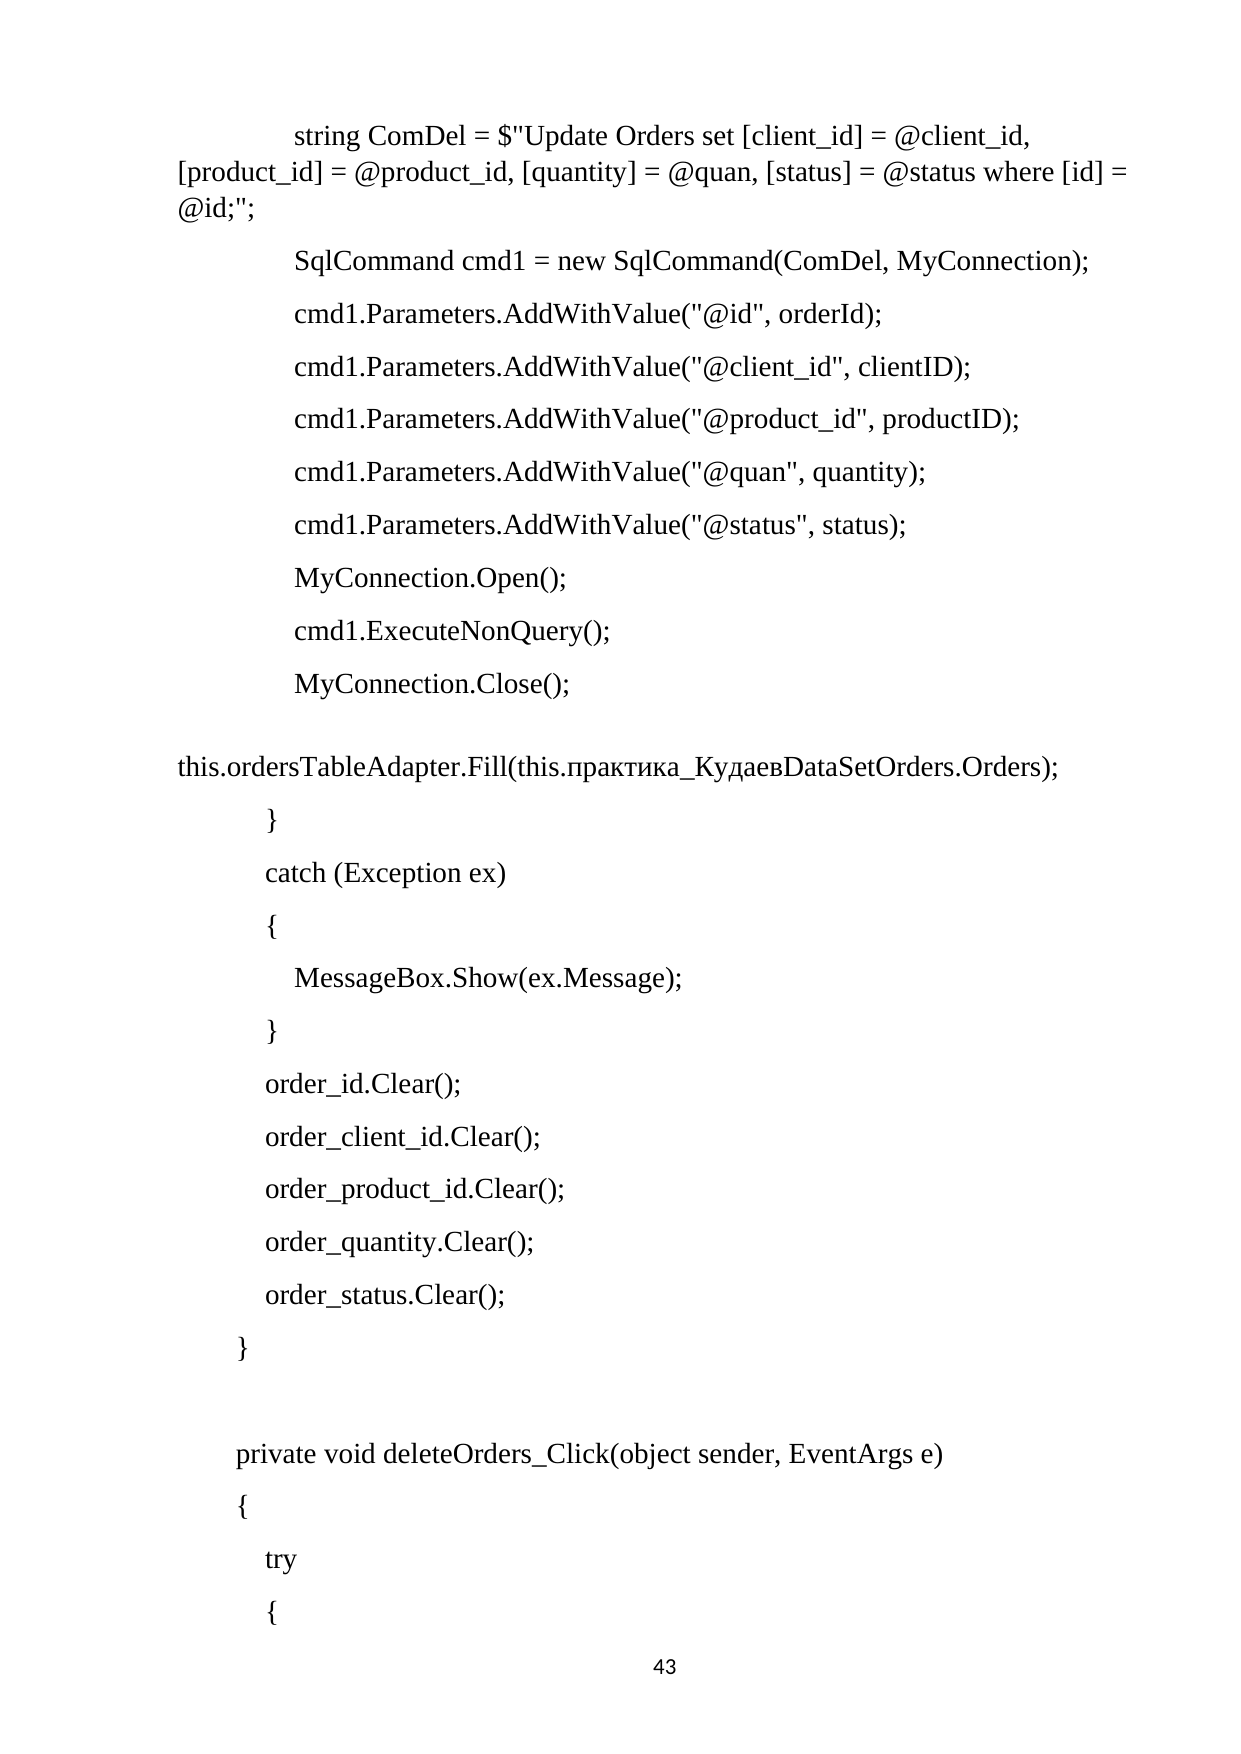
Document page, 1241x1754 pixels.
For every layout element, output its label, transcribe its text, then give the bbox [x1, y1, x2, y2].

text order_quantity.Clear(); [177, 1224, 1152, 1258]
text cmd1.Parameters.AddWithValue("@status", status); [177, 507, 1152, 541]
text } [177, 1013, 1152, 1047]
text cmd1.Parameters.AddWithValue("@id", orderId); [177, 296, 1152, 329]
text order_client_id.Clear(); [177, 1119, 1152, 1152]
text } [177, 802, 1152, 836]
text cmd1.Parameters.AddWithValue("@product_id", productID); [177, 402, 1152, 435]
text private void deleteOrders_Click(object sender, EventArgs e) [177, 1436, 1152, 1469]
text order_status.Clear(); [177, 1277, 1152, 1311]
text SqlCommand cmd1 = new SqlCommand(ComDel, MyConnection); [177, 243, 1152, 277]
text cmd1.Parameters.AddWithValue("@client_id", clientID); [177, 349, 1152, 382]
text string ComDel = $"Update Orders set [client_id] = @client_id, [product_id] = @product_id, [quantity] = @quan, [status] = @status where [id] = @id;"; [177, 118, 1152, 224]
text MessageBox.Show(ex.Message); [177, 960, 1152, 994]
text this.ordersTableAdapter.Fill(this.практика_КудаевDataSetOrders.Orders); [177, 718, 1152, 783]
text cmd1.ExecuteNonQuery(); [177, 613, 1152, 646]
text MyConnection.Close(); [177, 666, 1152, 699]
text catch (Exception ex) [177, 855, 1152, 888]
text MyConnection.Open(); [177, 560, 1152, 594]
text } [177, 1330, 1152, 1364]
text cmd1.Parameters.AddWithValue("@quan", quantity); [177, 454, 1152, 488]
text { [177, 1488, 1152, 1522]
text { [177, 908, 1152, 941]
text order_id.Clear(); [177, 1066, 1152, 1099]
text { [177, 1594, 1152, 1628]
text try [177, 1541, 1152, 1575]
text order_product_id.Clear(); [177, 1172, 1152, 1205]
